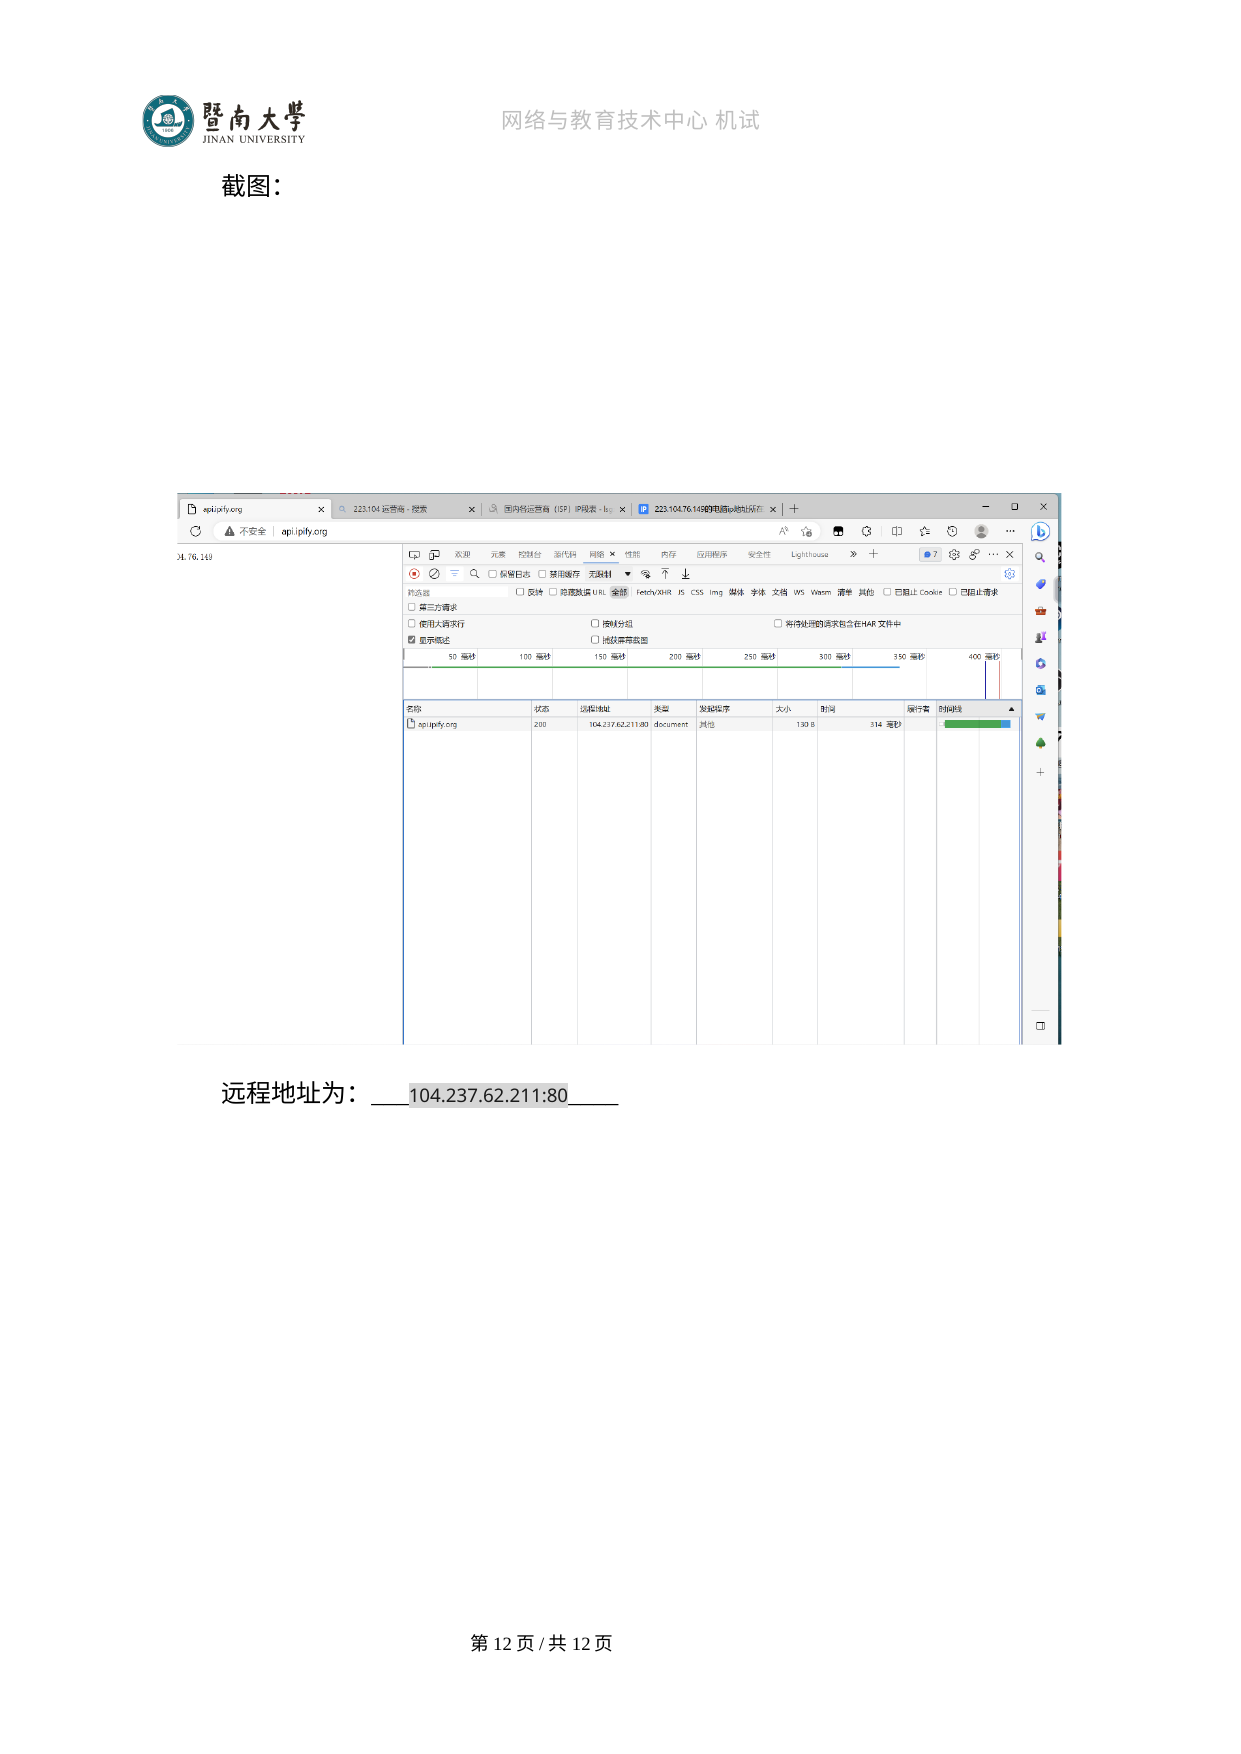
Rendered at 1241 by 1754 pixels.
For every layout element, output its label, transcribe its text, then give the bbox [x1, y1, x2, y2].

picture [177, 493, 1062, 1045]
picture [142, 95, 305, 147]
text 远程地址为：___104.237.62.211:80____ [177, 1059, 1063, 1124]
